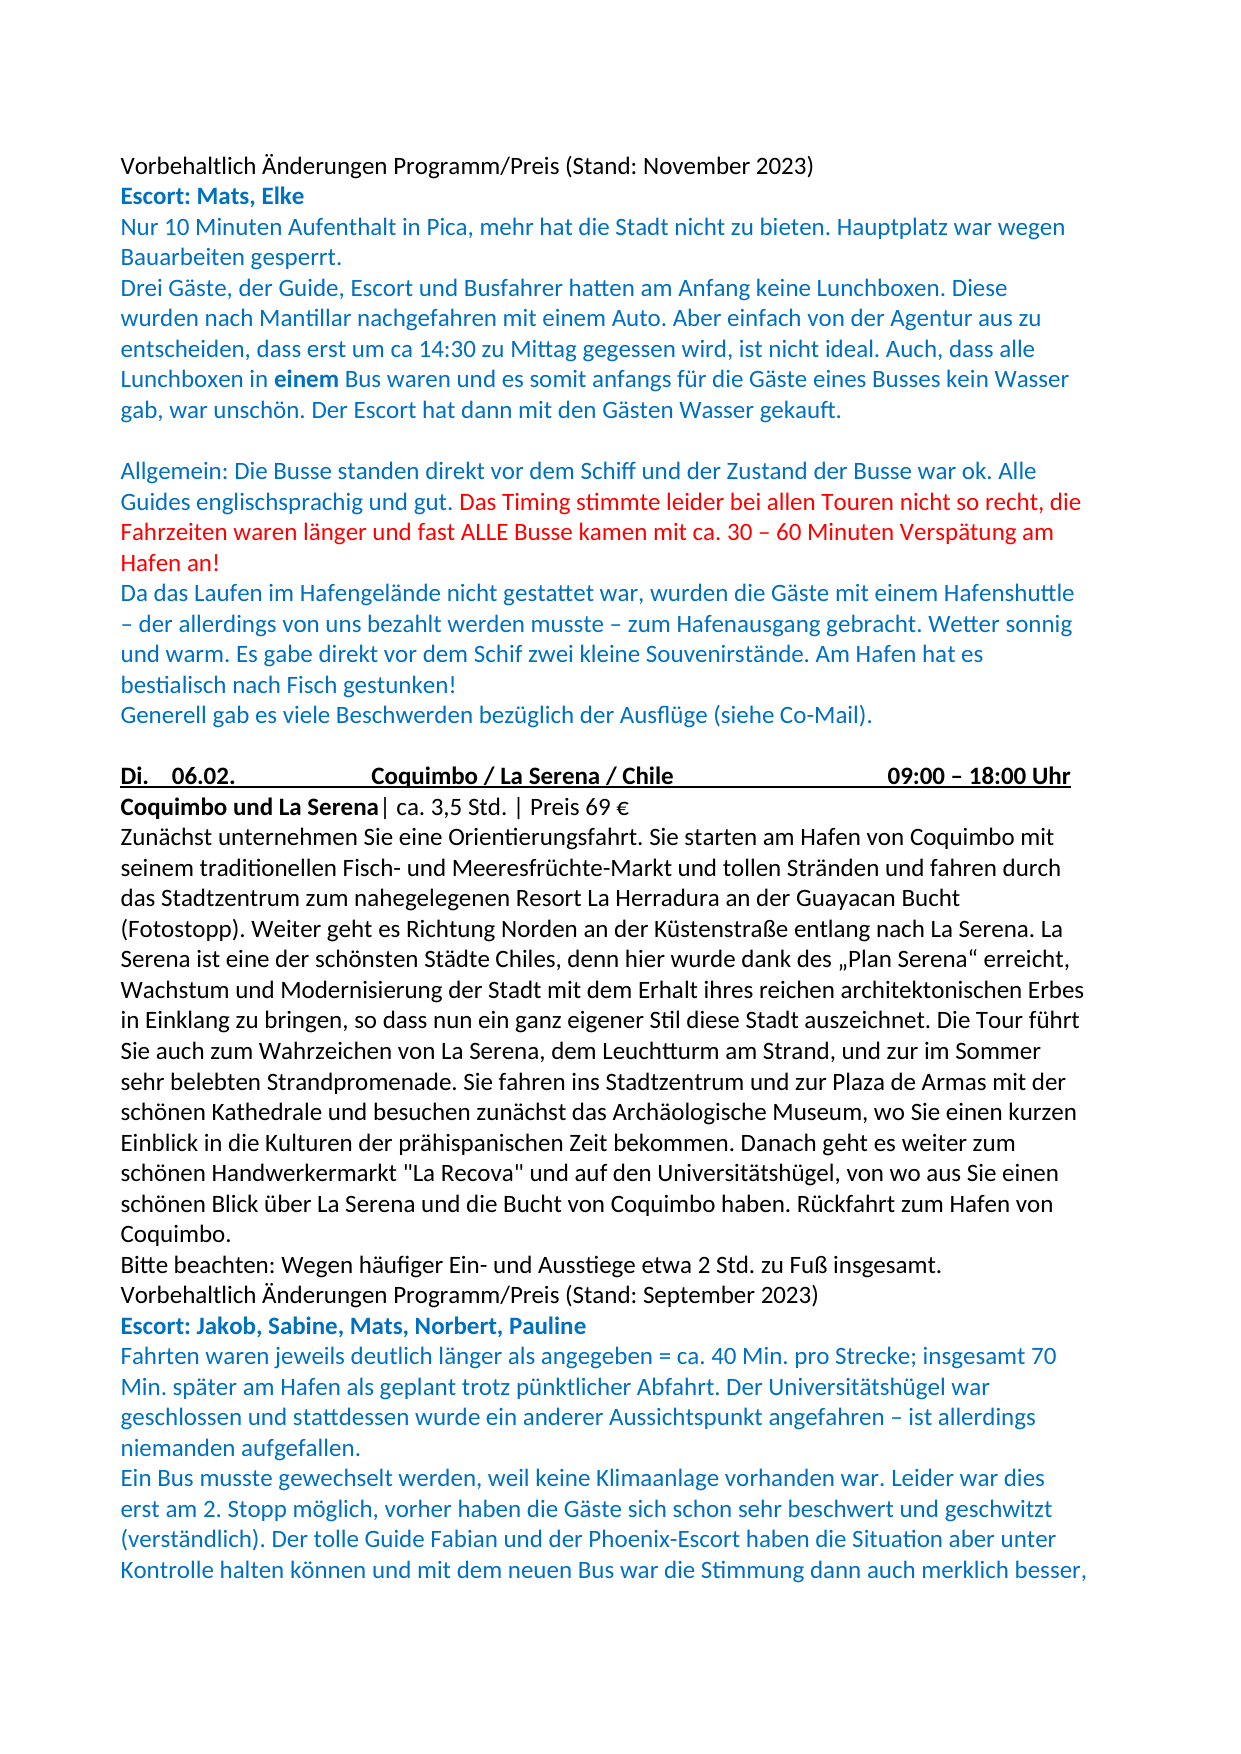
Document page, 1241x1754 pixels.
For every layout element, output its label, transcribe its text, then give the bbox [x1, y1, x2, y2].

text Nur 10 Minuten Aufenthalt in Pica, mehr hat die Stadt nicht zu bieten. Hauptplatz war wegen Bauarbeiten gesperrt. [120, 211, 1090, 272]
text Drei Gäste, der Guide, Escort und Busfahrer hatten am Anfang keine Lunchboxen. Diese wurden nach Mantillar nachgefahren mit einem Auto. Aber einfach von der Agentur aus zu entscheiden, dass erst um ca 14:30 zu Mittag gegessen wird, ist nicht ideal. Auch, dass alle Lunchboxen in einem Bus waren und es somit anfangs für die Gäste eines Busses kein Wasser gab, war unschön. Der Escort hat dann mit den Gästen Wasser gekauft. [120, 272, 1090, 425]
text Bitte beachten: Wegen häufiger Ein- und Ausstiege etwa 2 Std. zu Fuß insgesamt. [120, 1249, 1090, 1279]
text Di. 06.02. Coquimbo / La Serena / Chile 09:00 – 18:00 Uhr [120, 760, 1090, 791]
text Allgemein: Die Busse standen direkt vor dem Schiff und der Zustand der Busse war ok. Alle Guides englischsprachig und gut. Das Timing stimmte leider bei allen Touren nicht so recht, die Fahrzeiten waren länger und fast ALLE Busse kamen mit ca. 30 – 60 Minuten Verspätung am Hafen an! [120, 455, 1090, 577]
text Escort: Mats, Elke [120, 181, 1090, 211]
text Vorbehaltlich Änderungen Programm/Preis (Stand: September 2023) [120, 1279, 1090, 1310]
text Coquimbo und La Serena| ca. 3,5 Std. | Preis 69 € Zunächst unternehmen Sie eine Orientierungsfahrt. Sie starten am Hafen von Coquimbo mit seinem traditionellen Fisch- und Meeresfrüchte-Markt und tollen Stränden und fahren durch das Stadtzentrum zum nahegelegenen Resort La Herradura an der Guayacan Bucht (Fotostopp). Weiter geht es Richtung Norden an der Küstenstraße entlang nach La Serena. La Serena ist eine der schönsten Städte Chiles, denn hier wurde dank des „Plan Serena“ erreicht, Wachstum und Modernisierung der Stadt mit dem Erhalt ihres reichen architektonischen Erbes in Einklang zu bringen, so dass nun ein ganz eigener Stil diese Stadt auszeichnet. Die Tour führt Sie auch zum Wahrzeichen von La Serena, dem Leuchtturm am Strand, und zur im Sommer sehr belebten Strandpromenade. Sie fahren ins Stadtzentrum und zur Plaza de Armas mit der schönen Kathedrale und besuchen zunächst das Archäologische Museum, wo Sie einen kurzen Einblick in die Kulturen der prähispanischen Zeit bekommen. Danach geht es weiter zum schönen Handwerkermarkt "La Recova" und auf den Universitätshügel, von wo aus Sie einen schönen Blick über La Serena und die Bucht von Coquimbo haben. Rückfahrt zum Hafen von Coquimbo. [120, 791, 1090, 1249]
text Vorbehaltlich Änderungen Programm/Preis (Stand: November 2023) [120, 150, 1090, 181]
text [120, 1462, 1090, 1584]
text Escort: Jakob, Sabine, Mats, Norbert, Pauline [120, 1310, 1090, 1340]
text Da das Laufen im Hafengelände nicht gestattet war, wurden die Gäste mit einem Hafenshuttle – der allerdings von uns bezahlt werden musste – zum Hafenausgang gebracht. Wetter sonnig und warm. Es gabe direkt vor dem Schif zwei kleine Souvenirstände. Am Hafen hat es bestialisch nach Fisch gestunken! [120, 577, 1090, 699]
text Generell gab es viele Beschwerden bezüglich der Ausflüge (siehe Co-Mail). [120, 699, 1090, 730]
text Fahrten waren jeweils deutlich länger als angegeben = ca. 40 Min. pro Strecke; insgesamt 70 Min. später am Hafen als geplant trotz pünktlicher Abfahrt. Der Universitätshügel war geschlossen und stattdessen wurde ein anderer Aussichtspunkt angefahren – ist allerdings niemanden aufgefallen. [120, 1340, 1090, 1462]
